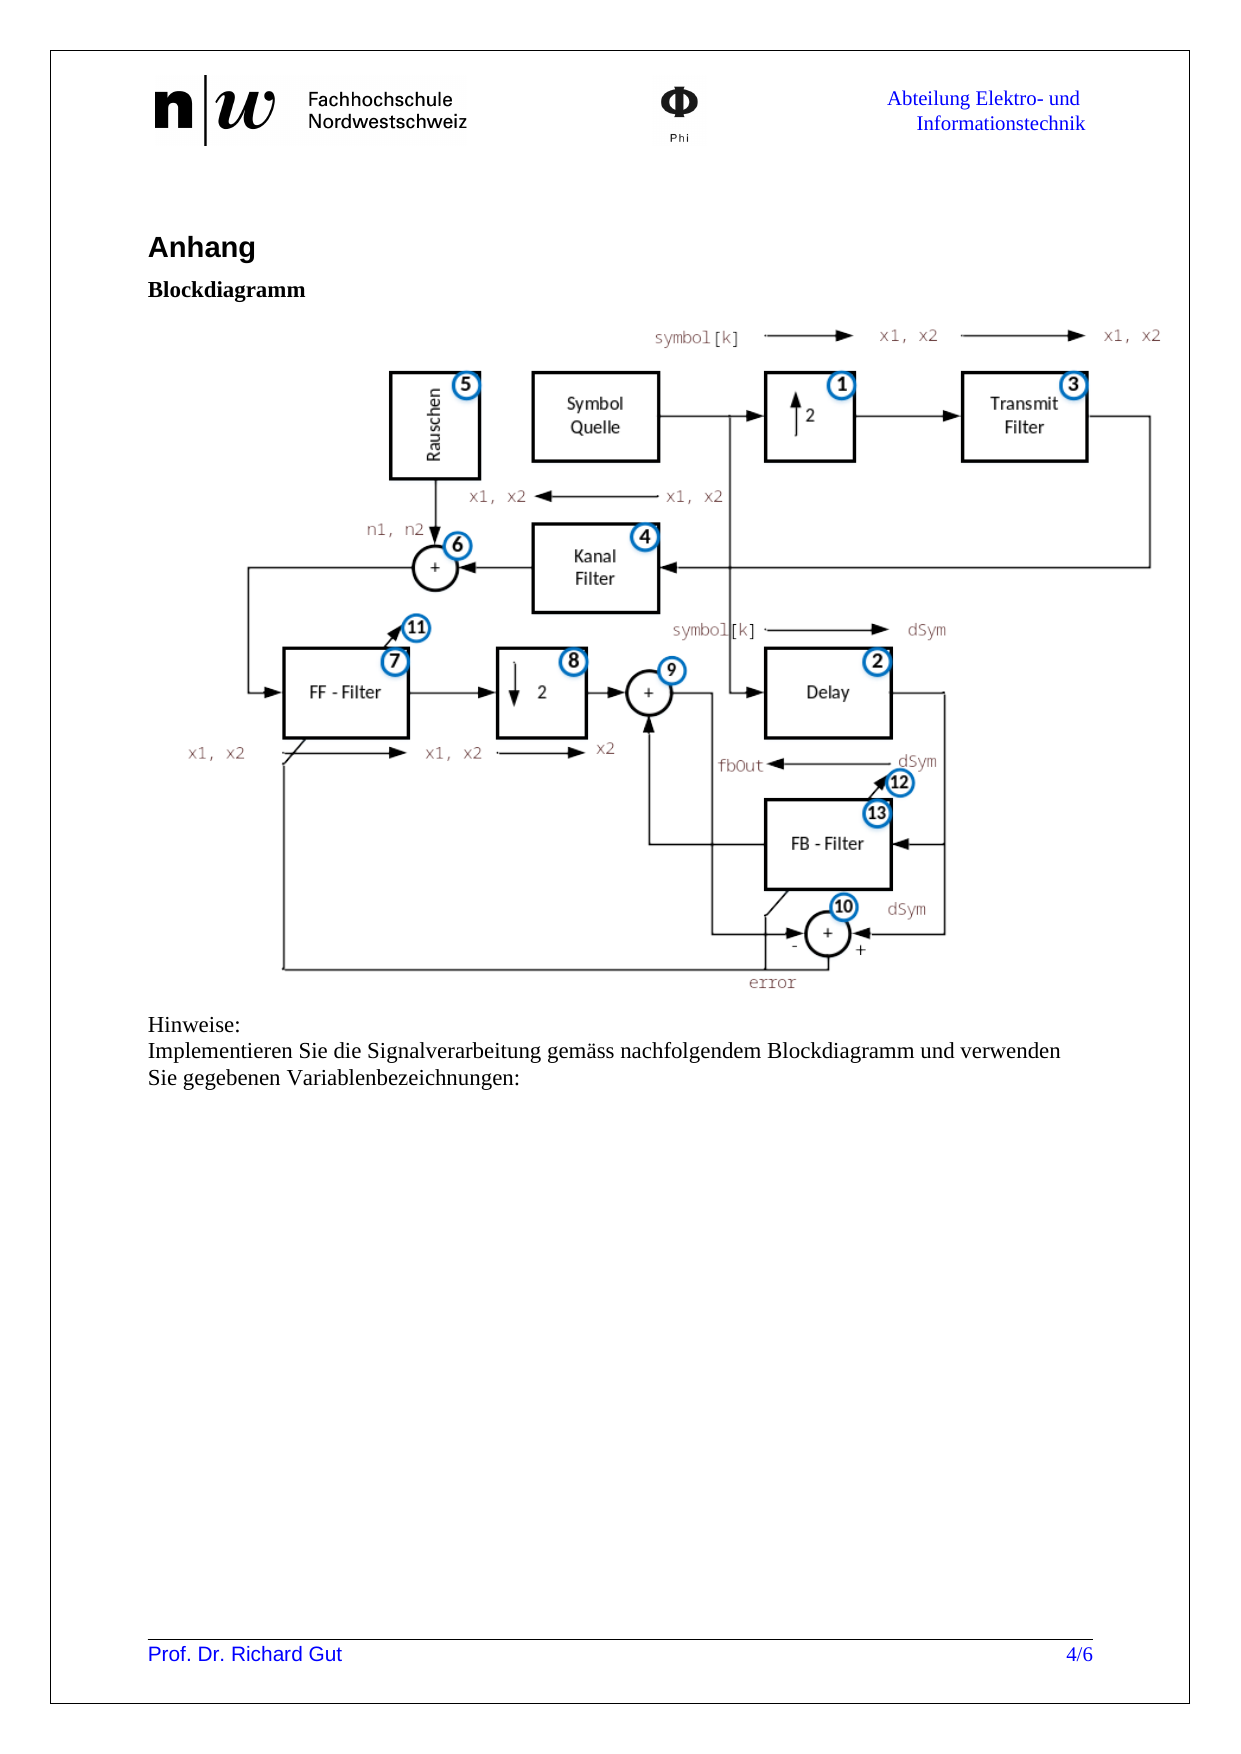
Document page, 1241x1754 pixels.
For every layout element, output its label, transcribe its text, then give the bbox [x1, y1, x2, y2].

text Hinweise: Implementieren Sie die Signalverarbeitung gemäss nachfolgendem Blockdiagramm und verwenden Sie gegebenen Variablenbezeichnungen: [148, 1011, 1093, 1124]
picture [652, 75, 708, 146]
subtitle Anhang [148, 230, 1093, 263]
picture [155, 75, 468, 146]
text Blockdiagramm [148, 276, 1093, 302]
